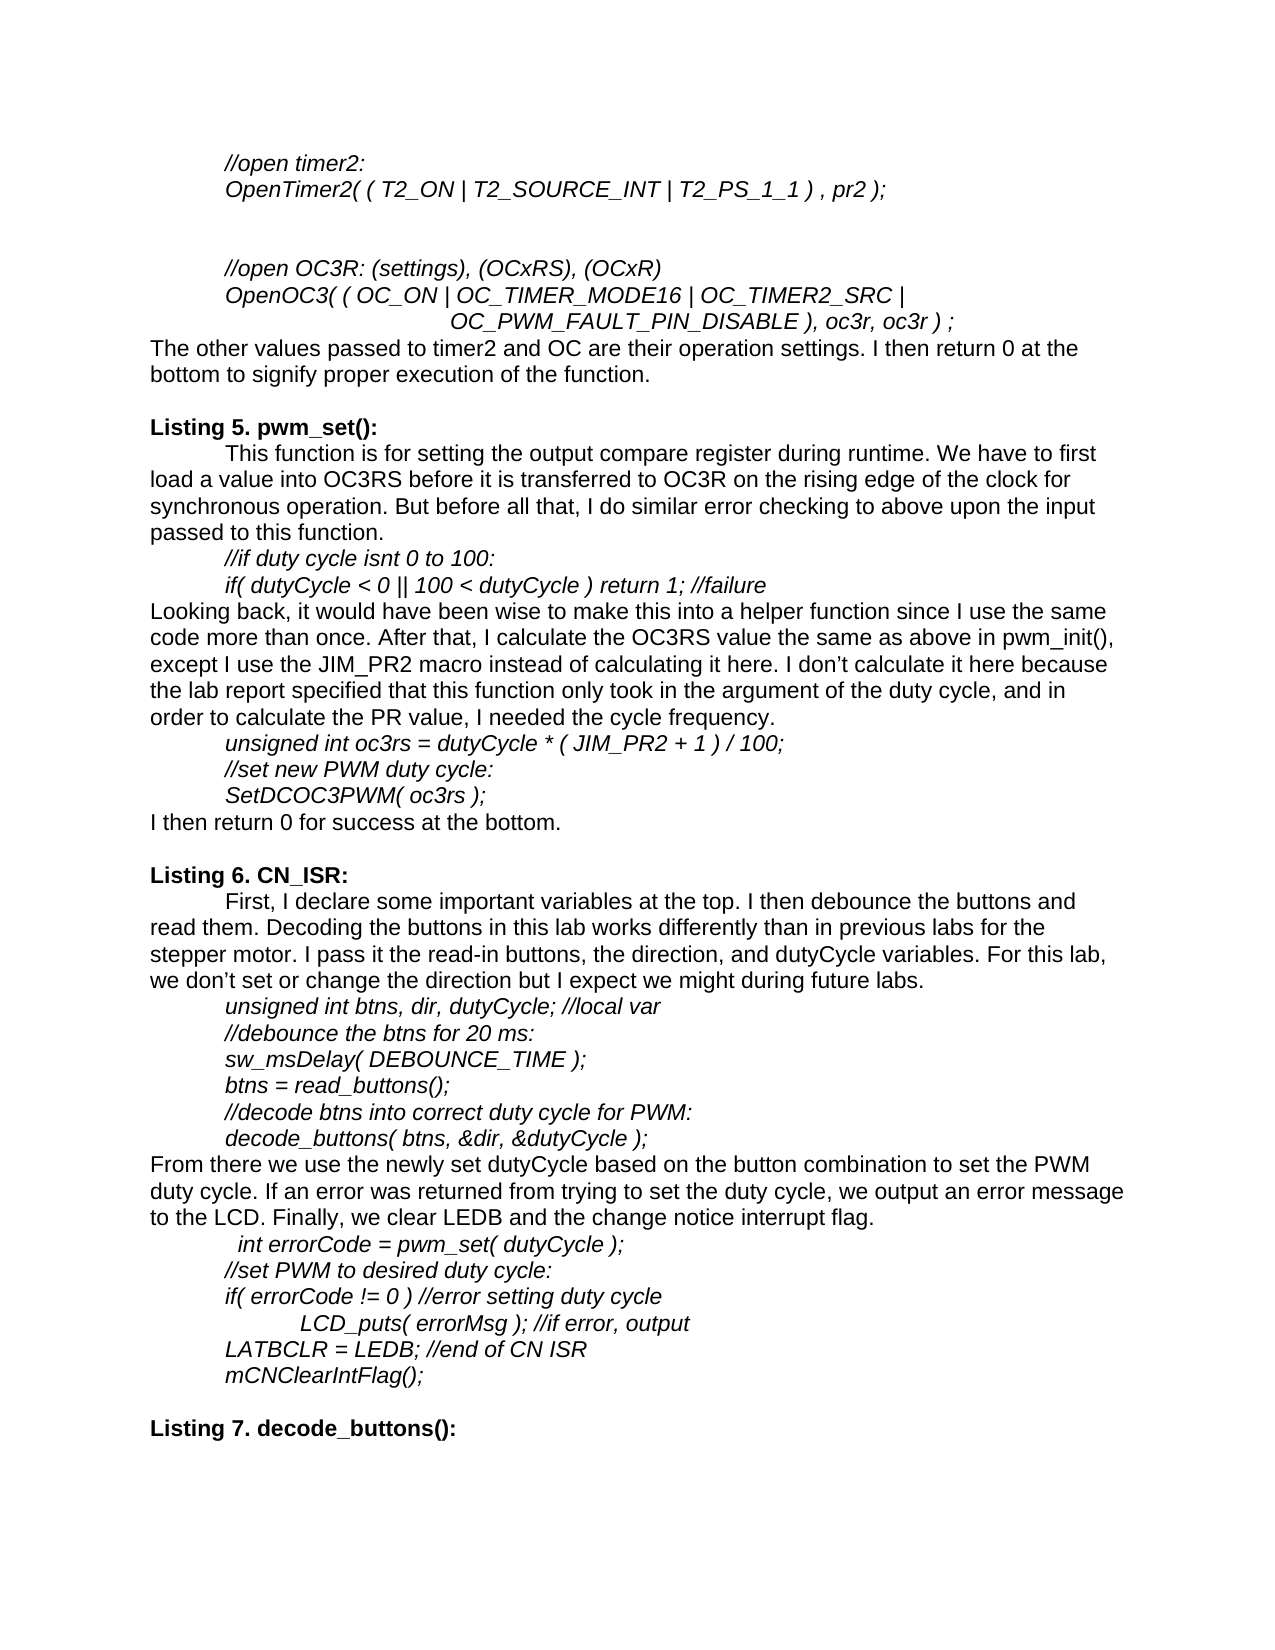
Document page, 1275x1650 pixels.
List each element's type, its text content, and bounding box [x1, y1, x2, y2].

text //open OC3R: (settings), (OCxRS), (OCxR) [150, 255, 1125, 282]
text unsigned int oc3rs = dutyCycle * ( JIM_PR2 + 1 ) / 100; [150, 730, 1125, 756]
text //if duty cycle isnt 0 to 100: [150, 545, 1125, 572]
text unsigned int btns, dir, dutyCycle; //local var [150, 993, 1125, 1020]
text if( dutyCycle < 0 || 100 < dutyCycle ) return 1; //failure [150, 572, 1125, 598]
text LATBCLR = LEDB; //end of CN ISR [150, 1336, 1125, 1362]
text //set PWM to desired duty cycle: [150, 1257, 1125, 1283]
text if( errorCode != 0 ) //error setting duty cycle [150, 1283, 1125, 1309]
text OpenTimer2( ( T2_ON | T2_SOURCE_INT | T2_PS_1_1 ) , pr2 ); [150, 176, 1125, 203]
text btns = read_buttons(); [150, 1072, 1125, 1099]
text //open timer2: [150, 150, 1125, 176]
text Listing 7. decode_buttons(): [150, 1415, 1125, 1441]
text Listing 5. pwm_set(): [150, 413, 1125, 440]
text I then return 0 for success at the bottom. [150, 809, 1125, 835]
text The other values passed to timer2 and OC are their operation settings. I then return 0 at the bottom to signify proper execution of the function. [150, 334, 1125, 387]
text LCD_puts( errorMsg ); //if error, output [150, 1309, 1125, 1336]
text Looking back, it would have been wise to make this into a helper function since I use the same code more than once. After that, I calculate the OC3RS value the same as above in pwm_init(), except I use the JIM_PR2 macro instead of calculating it here. I don’t calculate it here because the lab report specified that this function only took in the argument of the duty cycle, and in order to calculate the PR value, I needed the cycle frequency. [150, 598, 1125, 730]
text OpenOC3( ( OC_ON | OC_TIMER_MODE16 | OC_TIMER2_SRC | OC_PWM_FAULT_PIN_DISABLE ), oc3r, oc3r ) ; [150, 282, 1125, 334]
text SetDCOC3PWM( oc3rs ); [150, 782, 1125, 809]
text //decode btns into correct duty cycle for PWM: [150, 1099, 1125, 1125]
text sw_msDelay( DEBOUNCE_TIME ); [150, 1046, 1125, 1072]
text decode_buttons( btns, &dir, &dutyCycle ); [150, 1125, 1125, 1151]
text //debounce the btns for 20 ms: [150, 1020, 1125, 1046]
text First, I declare some important variables at the top. I then debounce the buttons and read them. Decoding the buttons in this lab works differently than in previous labs for the stepper motor. I pass it the read-in buttons, the direction, and dutyCycle variables. For this lab, we don’t set or change the direction but I expect we might during future labs. [150, 888, 1125, 993]
text This function is for setting the output compare register during runtime. We have to first load a value into OC3RS before it is transferred to OC3R on the rising edge of the clock for synchronous operation. But before all that, I do similar error checking to above upon the input passed to this function. [150, 440, 1125, 545]
text mCNClearIntFlag(); [150, 1362, 1125, 1389]
text //set new PWM duty cycle: [150, 756, 1125, 782]
text int errorCode = pwm_set( dutyCycle ); [150, 1231, 1125, 1257]
text From there we use the newly set dutyCycle based on the button combination to set the PWM duty cycle. If an error was returned from trying to set the duty cycle, we output an error message to the LCD. Finally, we clear LEDB and the change notice interrupt flag. [150, 1151, 1125, 1231]
text Listing 6. CN_ISR: [150, 862, 1125, 888]
